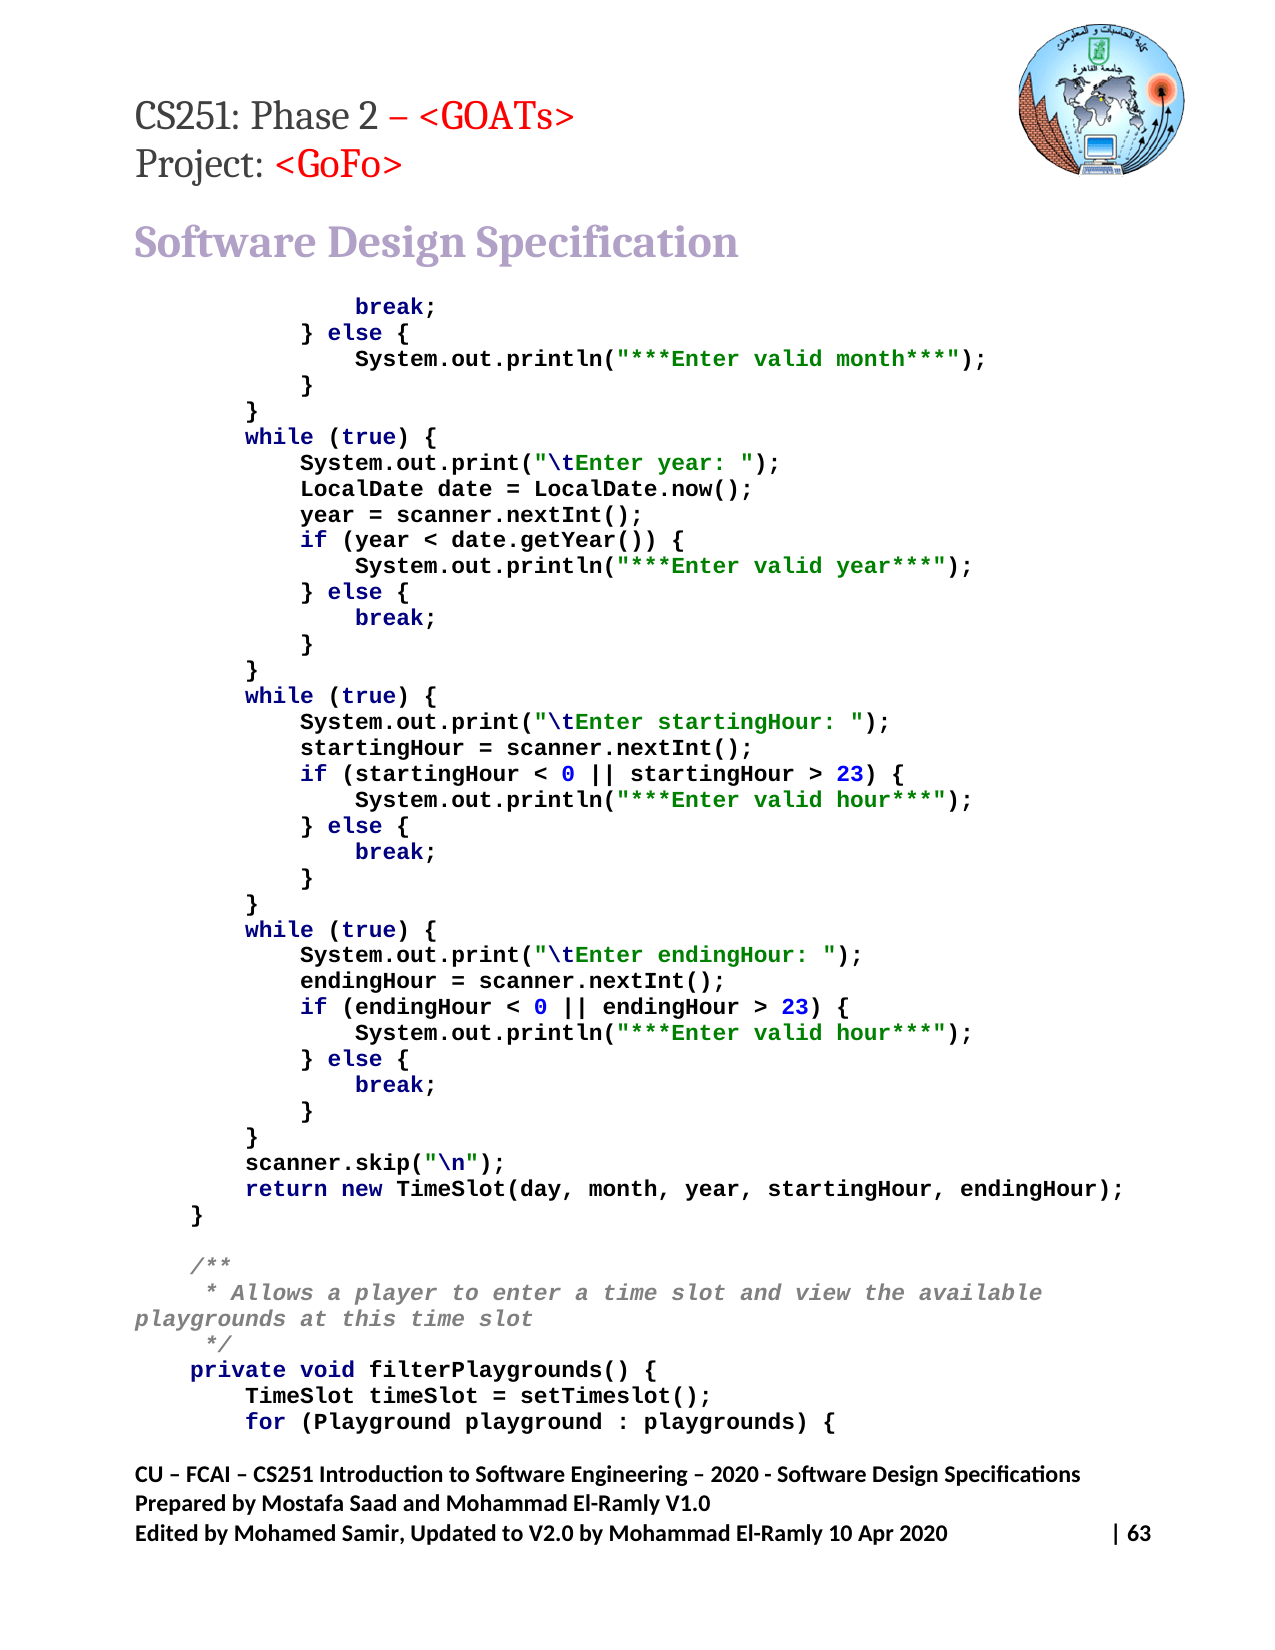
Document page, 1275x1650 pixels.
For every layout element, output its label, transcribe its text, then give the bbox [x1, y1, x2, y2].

picture [1018, 24, 1186, 180]
